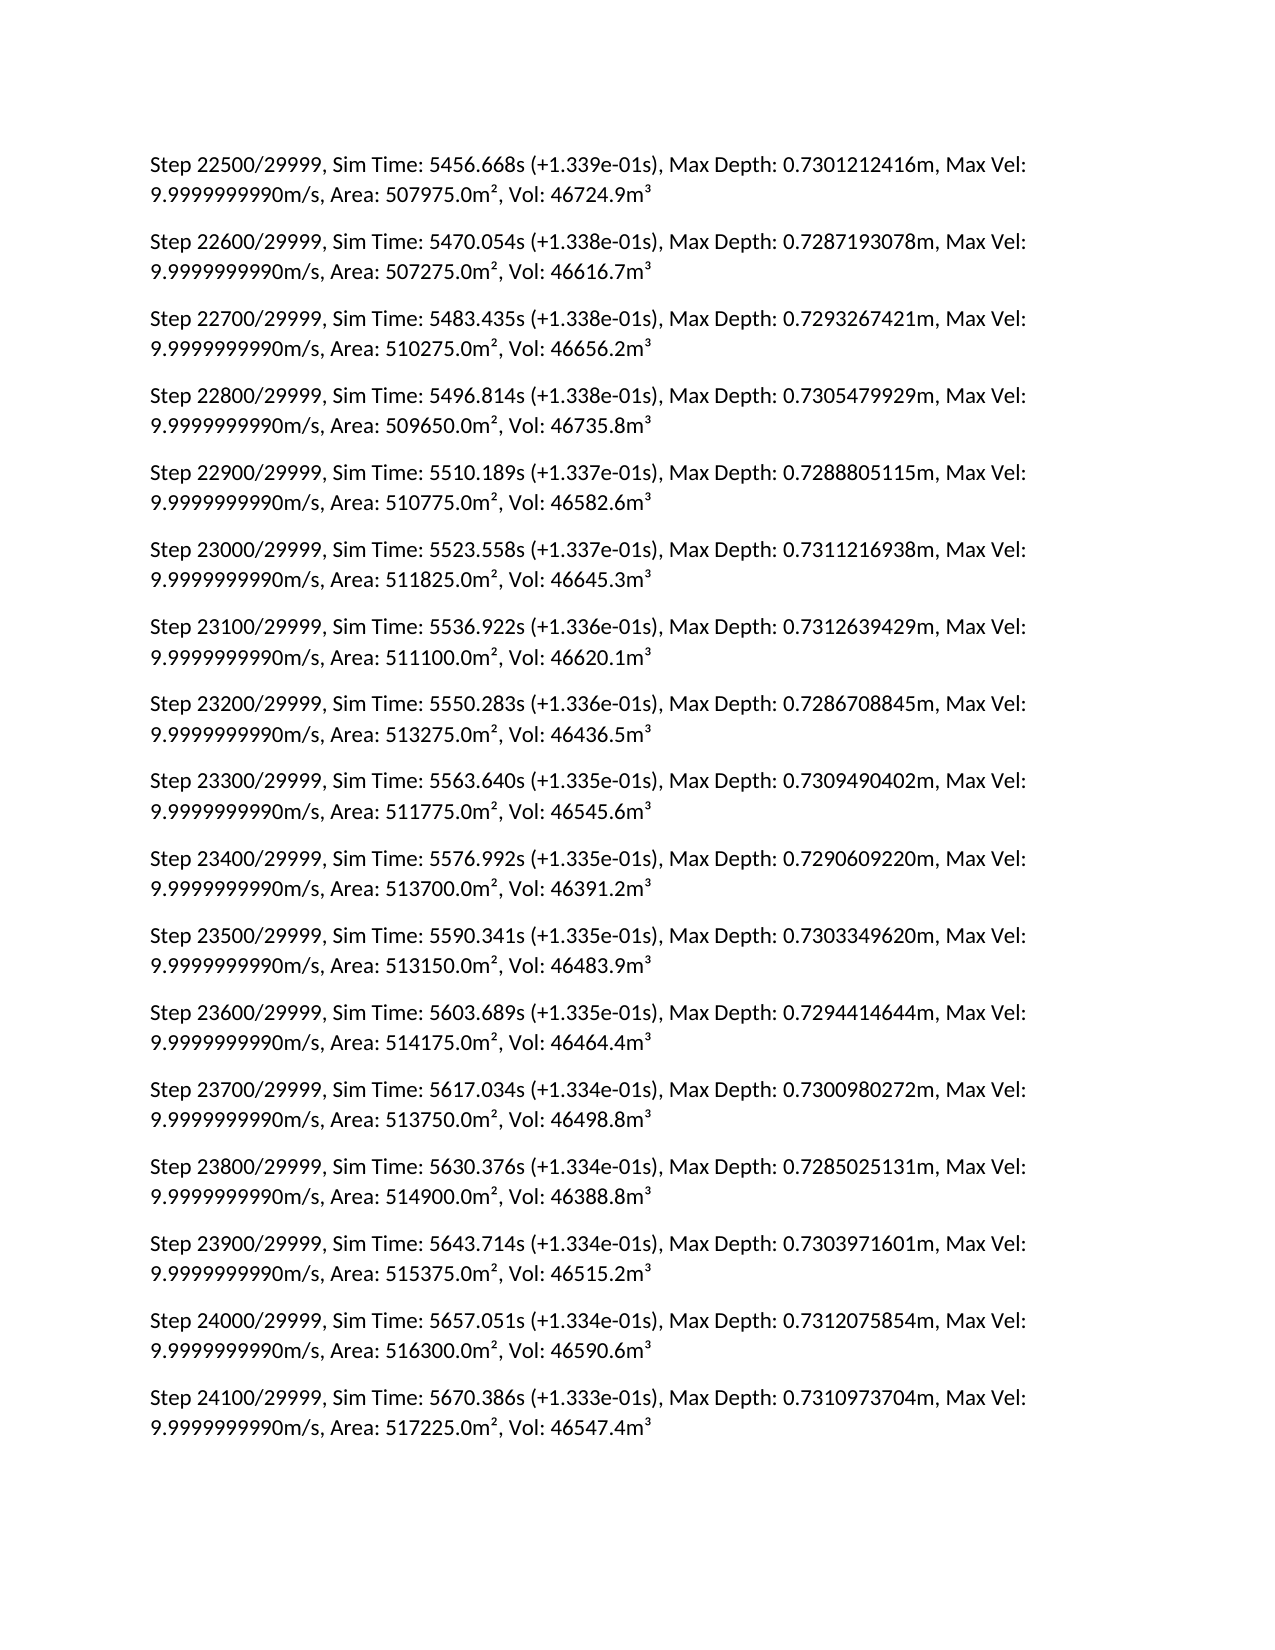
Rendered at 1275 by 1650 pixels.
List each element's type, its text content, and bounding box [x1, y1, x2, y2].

text Step 23500/29999, Sim Time: 5590.341s (+1.335e-01s), Max Depth: 0.7303349620m, Max Vel: 9.9999999990m/s, Area: 513150.0m², Vol: 46483.9m³ [150, 921, 1125, 979]
text Step 22500/29999, Sim Time: 5456.668s (+1.339e-01s), Max Depth: 0.7301212416m, Max Vel: 9.9999999990m/s, Area: 507975.0m², Vol: 46724.9m³ [150, 150, 1125, 208]
text Step 24000/29999, Sim Time: 5657.051s (+1.334e-01s), Max Depth: 0.7312075854m, Max Vel: 9.9999999990m/s, Area: 516300.0m², Vol: 46590.6m³ [150, 1306, 1125, 1364]
text Step 23700/29999, Sim Time: 5617.034s (+1.334e-01s), Max Depth: 0.7300980272m, Max Vel: 9.9999999990m/s, Area: 513750.0m², Vol: 46498.8m³ [150, 1075, 1125, 1133]
text Step 23000/29999, Sim Time: 5523.558s (+1.337e-01s), Max Depth: 0.7311216938m, Max Vel: 9.9999999990m/s, Area: 511825.0m², Vol: 46645.3m³ [150, 535, 1125, 594]
text Step 23900/29999, Sim Time: 5643.714s (+1.334e-01s), Max Depth: 0.7303971601m, Max Vel: 9.9999999990m/s, Area: 515375.0m², Vol: 46515.2m³ [150, 1229, 1125, 1287]
text Step 23300/29999, Sim Time: 5563.640s (+1.335e-01s), Max Depth: 0.7309490402m, Max Vel: 9.9999999990m/s, Area: 511775.0m², Vol: 46545.6m³ [150, 767, 1125, 825]
text Step 22700/29999, Sim Time: 5483.435s (+1.338e-01s), Max Depth: 0.7293267421m, Max Vel: 9.9999999990m/s, Area: 510275.0m², Vol: 46656.2m³ [150, 304, 1125, 362]
text Step 23800/29999, Sim Time: 5630.376s (+1.334e-01s), Max Depth: 0.7285025131m, Max Vel: 9.9999999990m/s, Area: 514900.0m², Vol: 46388.8m³ [150, 1152, 1125, 1210]
text Step 23600/29999, Sim Time: 5603.689s (+1.335e-01s), Max Depth: 0.7294414644m, Max Vel: 9.9999999990m/s, Area: 514175.0m², Vol: 46464.4m³ [150, 998, 1125, 1056]
text Step 23200/29999, Sim Time: 5550.283s (+1.336e-01s), Max Depth: 0.7286708845m, Max Vel: 9.9999999990m/s, Area: 513275.0m², Vol: 46436.5m³ [150, 689, 1125, 748]
text Step 22600/29999, Sim Time: 5470.054s (+1.338e-01s), Max Depth: 0.7287193078m, Max Vel: 9.9999999990m/s, Area: 507275.0m², Vol: 46616.7m³ [150, 227, 1125, 285]
text Step 23400/29999, Sim Time: 5576.992s (+1.335e-01s), Max Depth: 0.7290609220m, Max Vel: 9.9999999990m/s, Area: 513700.0m², Vol: 46391.2m³ [150, 844, 1125, 902]
text Step 23100/29999, Sim Time: 5536.922s (+1.336e-01s), Max Depth: 0.7312639429m, Max Vel: 9.9999999990m/s, Area: 511100.0m², Vol: 46620.1m³ [150, 612, 1125, 671]
text Step 22900/29999, Sim Time: 5510.189s (+1.337e-01s), Max Depth: 0.7288805115m, Max Vel: 9.9999999990m/s, Area: 510775.0m², Vol: 46582.6m³ [150, 458, 1125, 517]
text Step 24100/29999, Sim Time: 5670.386s (+1.333e-01s), Max Depth: 0.7310973704m, Max Vel: 9.9999999990m/s, Area: 517225.0m², Vol: 46547.4m³ [150, 1383, 1125, 1442]
text Step 22800/29999, Sim Time: 5496.814s (+1.338e-01s), Max Depth: 0.7305479929m, Max Vel: 9.9999999990m/s, Area: 509650.0m², Vol: 46735.8m³ [150, 381, 1125, 439]
